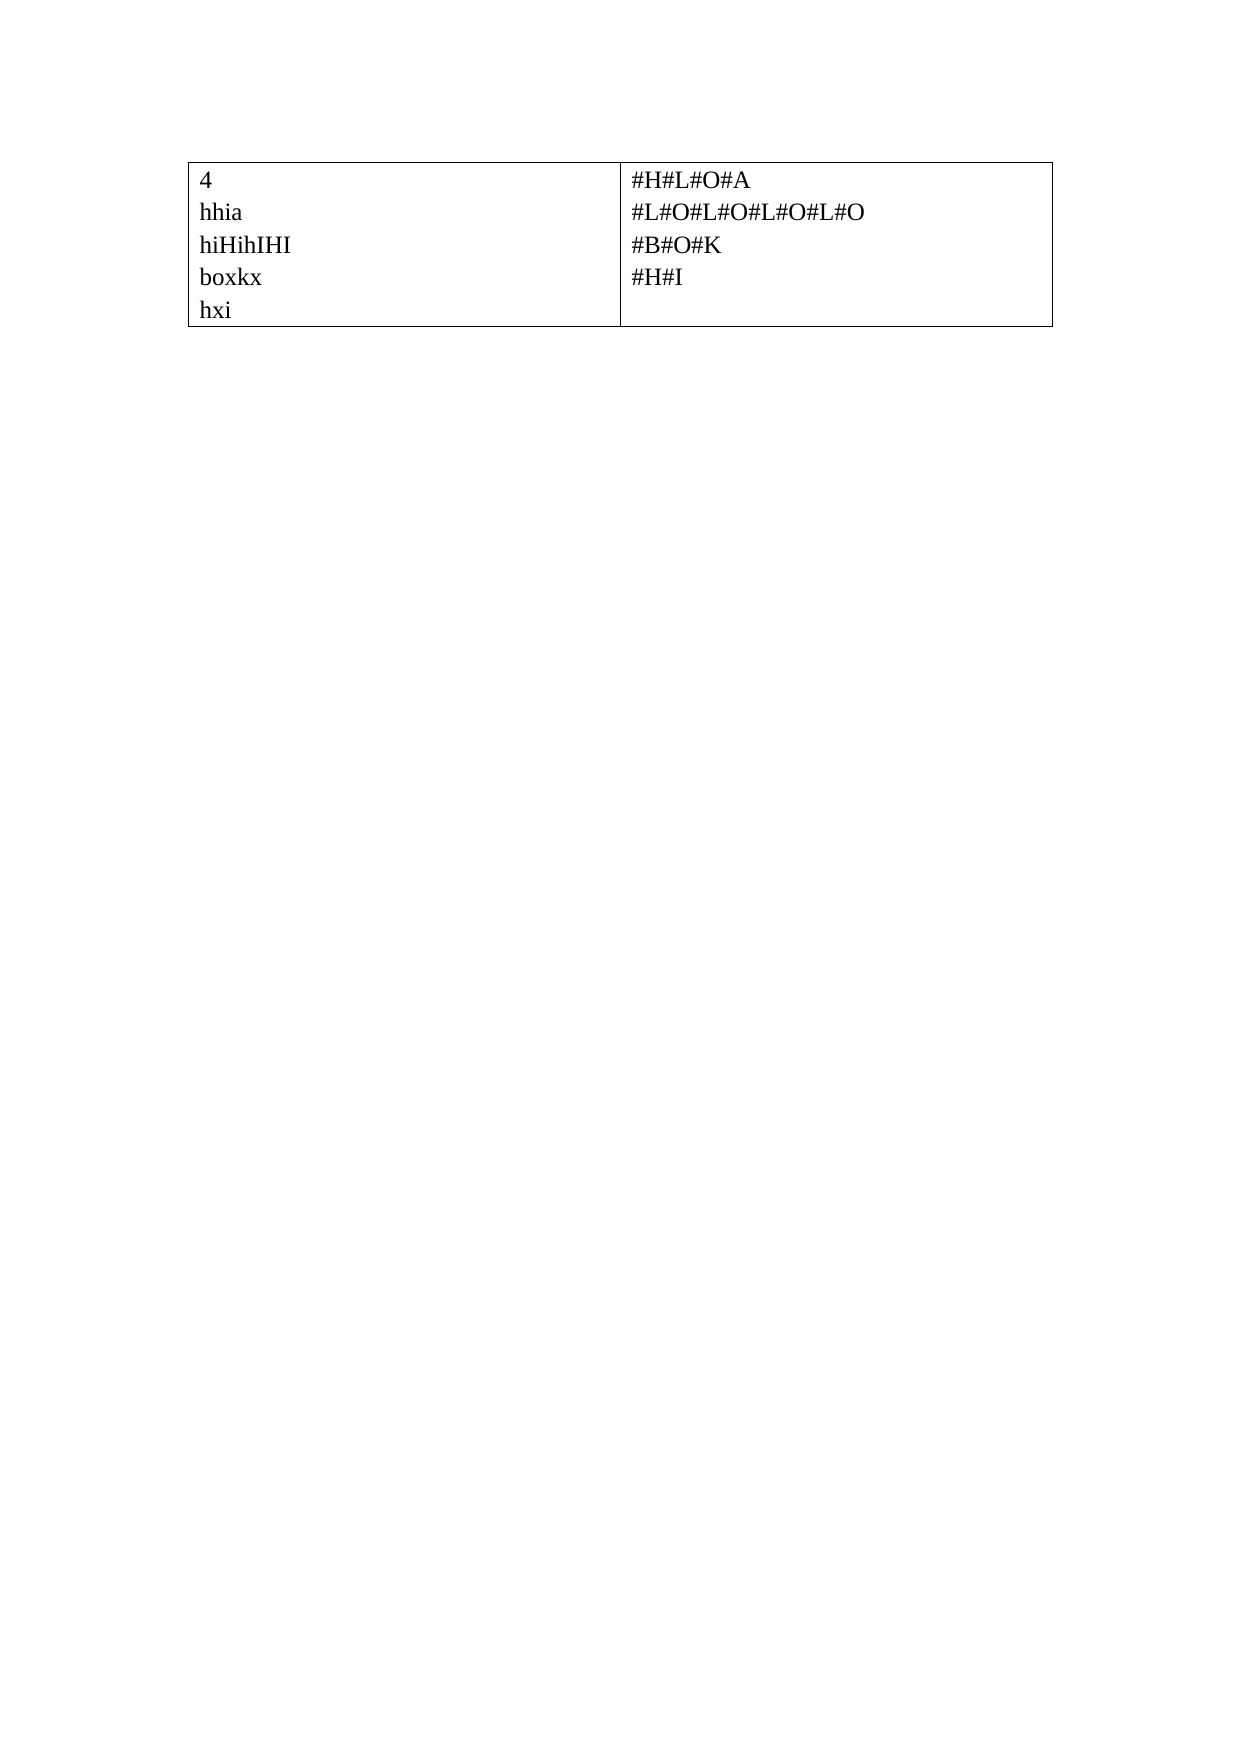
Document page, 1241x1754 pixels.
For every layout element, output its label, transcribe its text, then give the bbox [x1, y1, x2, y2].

table_cell 4 hhia hiHihIHI boxkx hxi [189, 163, 620, 326]
table_cell #H#L#O#A #L#O#L#O#L#O#L#O #B#O#K #H#I [621, 163, 1052, 326]
